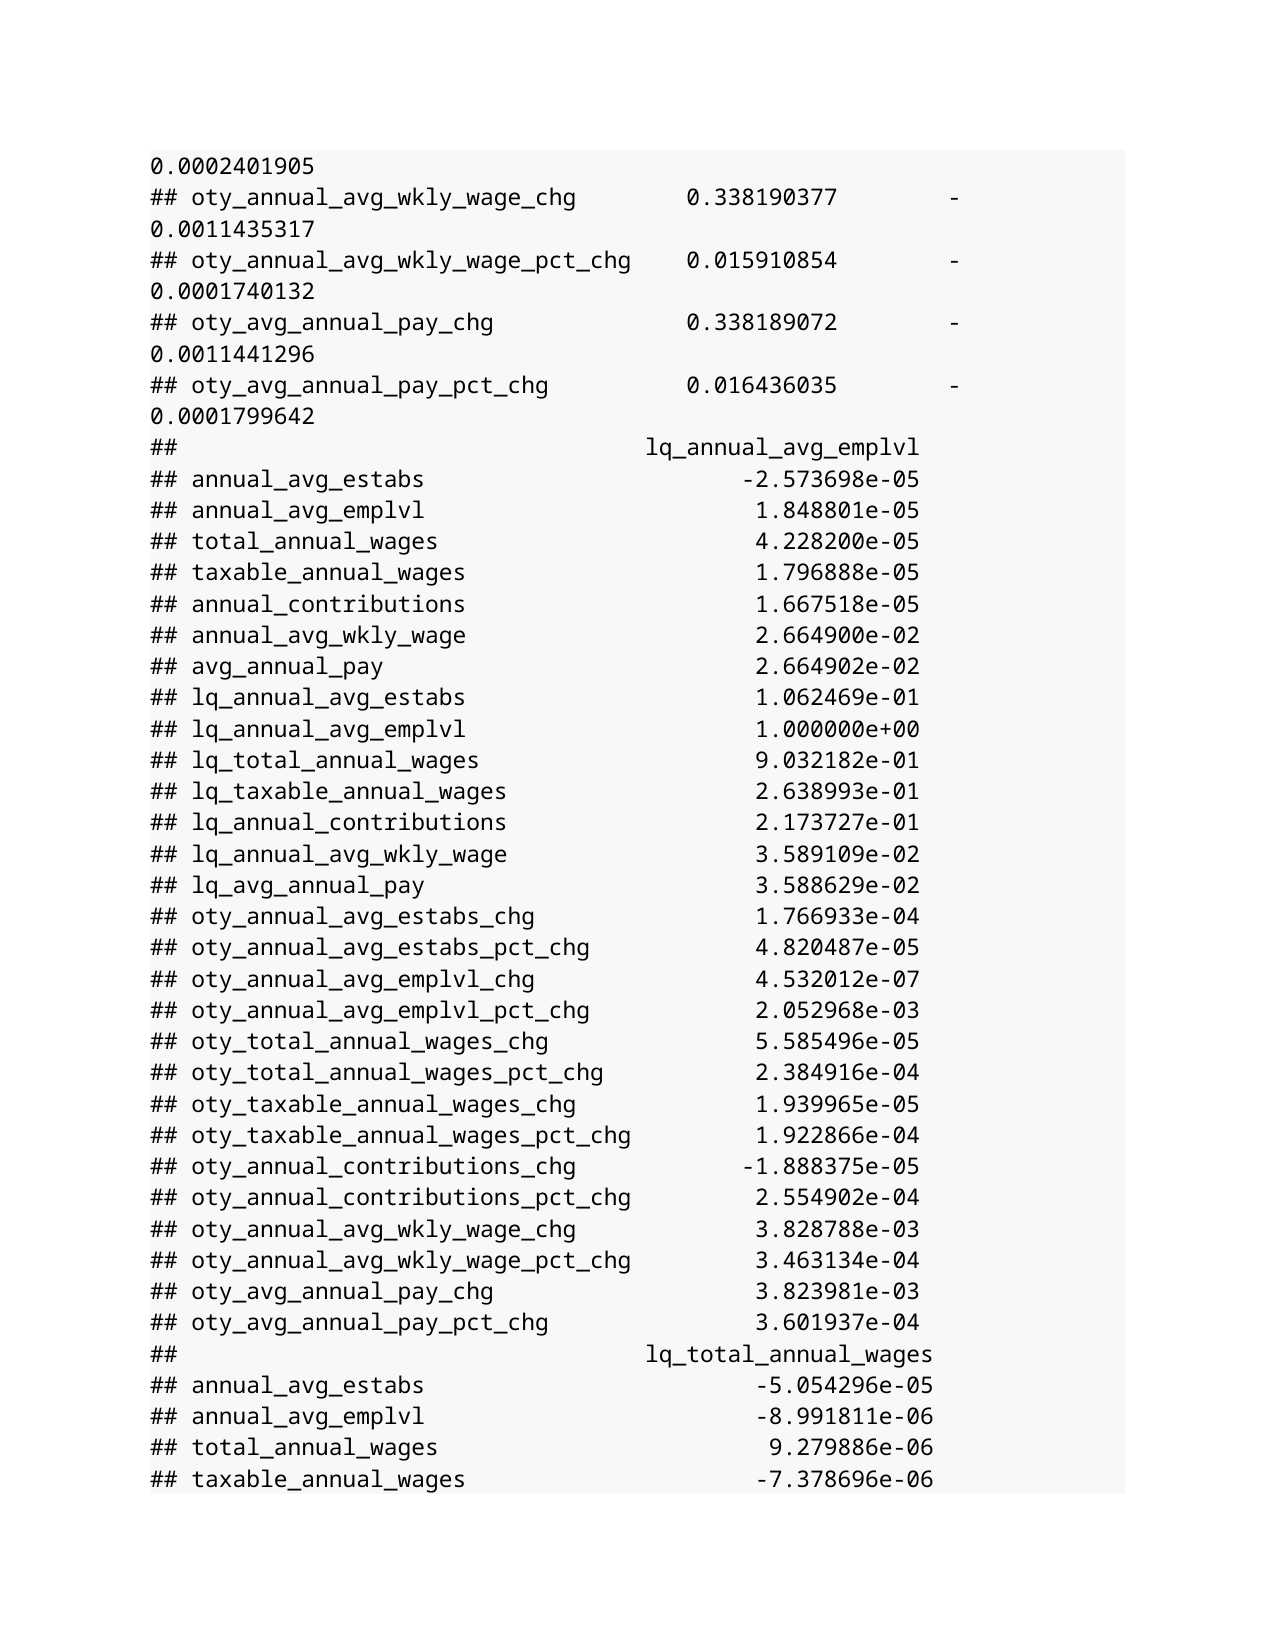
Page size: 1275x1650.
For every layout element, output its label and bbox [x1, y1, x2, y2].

text [150, 150, 1125, 1494]
